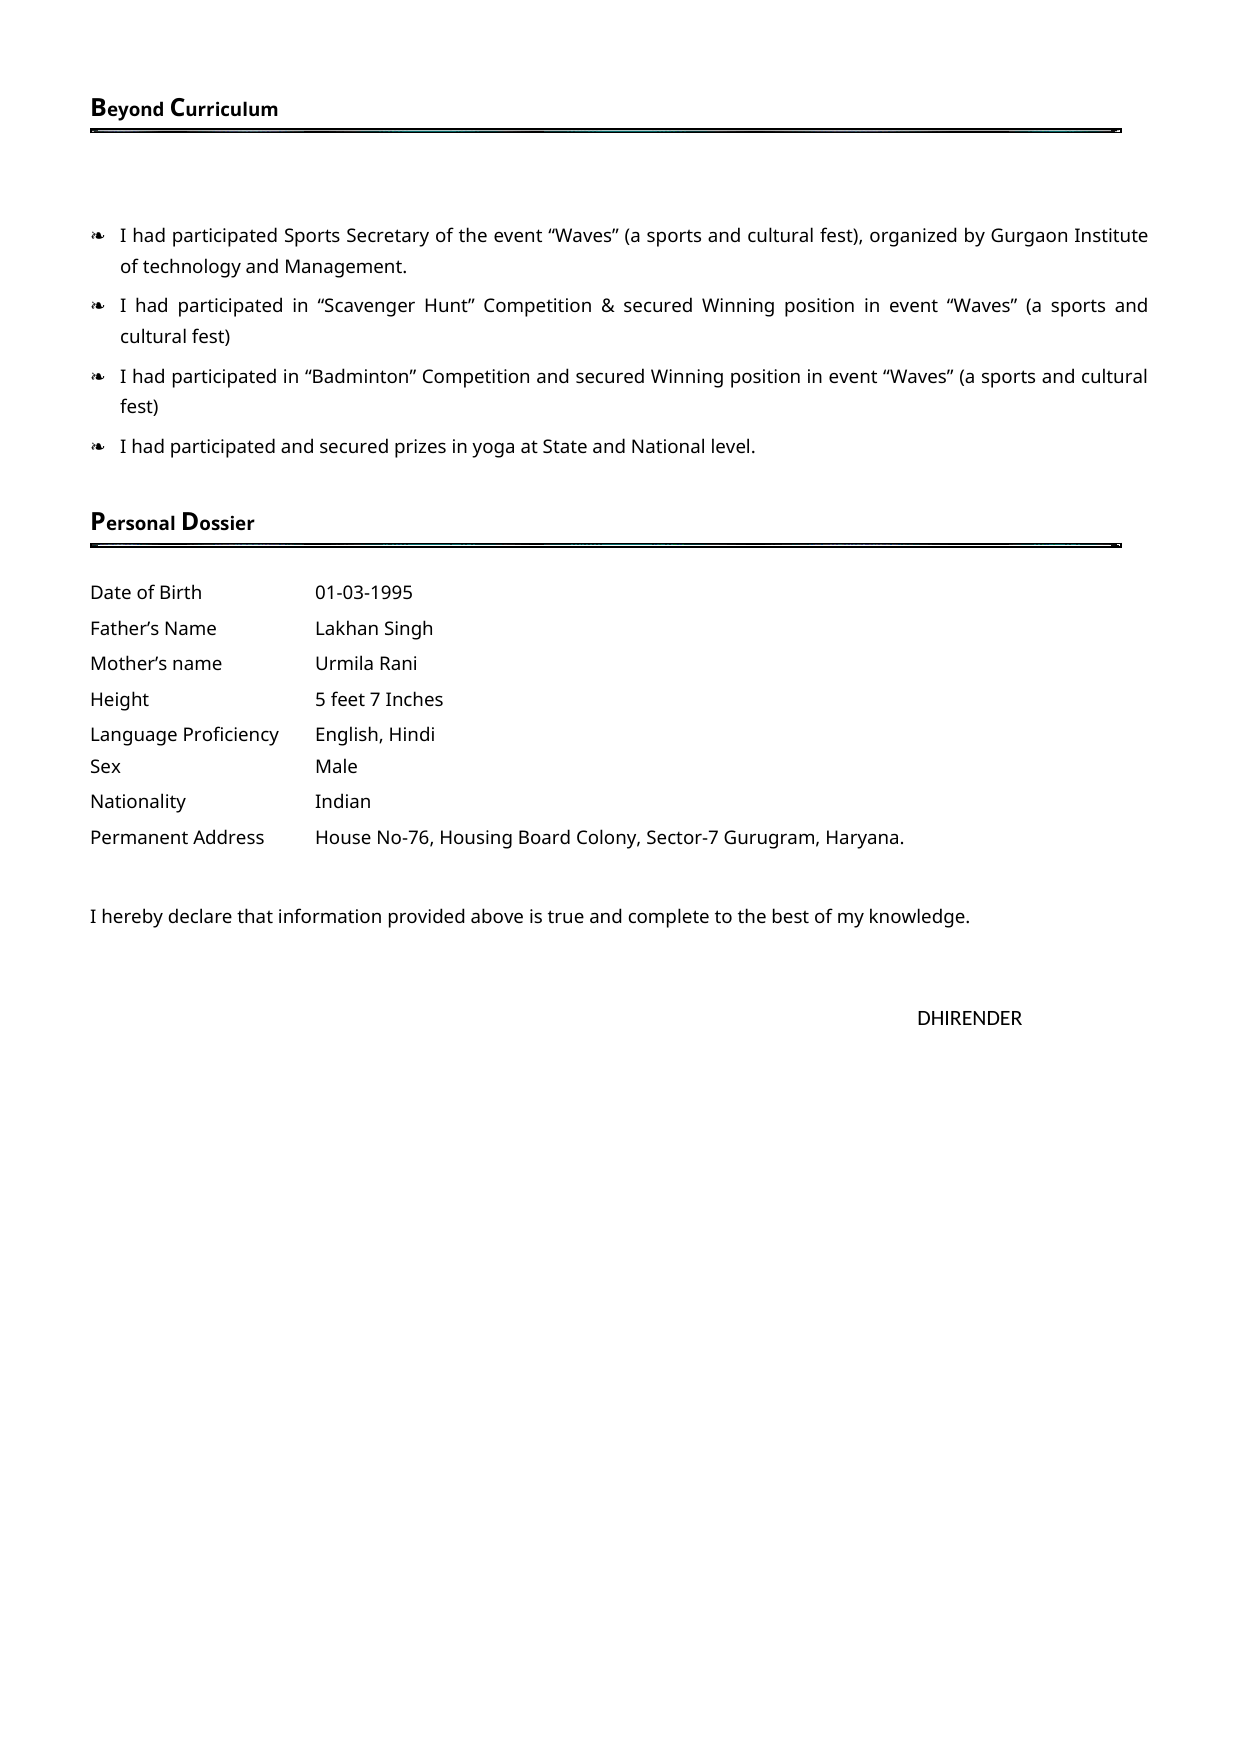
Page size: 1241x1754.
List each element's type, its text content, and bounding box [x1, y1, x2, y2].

list I had participated and secured prizes in yoga at State and National level. [90, 426, 1150, 464]
list I had participated in “Scavenger Hunt” Competition & secured Winning position in event “Waves” (a sports and cultural fest) [90, 285, 1150, 349]
list I had participated Sports Secretary of the event “Waves” (a sports and cultural fest), organized by Gurgaon Institute of technology and Management. [90, 215, 1150, 279]
text Date of Birth 01-03-1995 [90, 579, 1150, 605]
text Beyond Curriculum [90, 90, 1150, 155]
text Nationality Indian [90, 789, 1150, 814]
text Mother’s name Urmila Rani [90, 650, 1150, 676]
text Height 5 feet 7 Inches [90, 686, 1150, 711]
text Personal Dossier [90, 503, 1150, 537]
text Sex Male [90, 753, 1150, 779]
text Permanent Address House No-76, Housing Board Colony, Sector-7 Gurugram, Haryana. [90, 824, 1150, 850]
text I hereby declare that information provided above is true and complete to the best of my knowledge. [90, 903, 1150, 929]
list I had participated in “Badminton” Competition and secured Winning position in event “Waves” (a sports and cultural fest) [90, 355, 1150, 419]
text DHIRENDER [90, 1004, 1150, 1030]
text Father’s Name Lakhan Singh [90, 615, 1150, 640]
text Language Proficiency English, Hindi [90, 721, 1150, 747]
